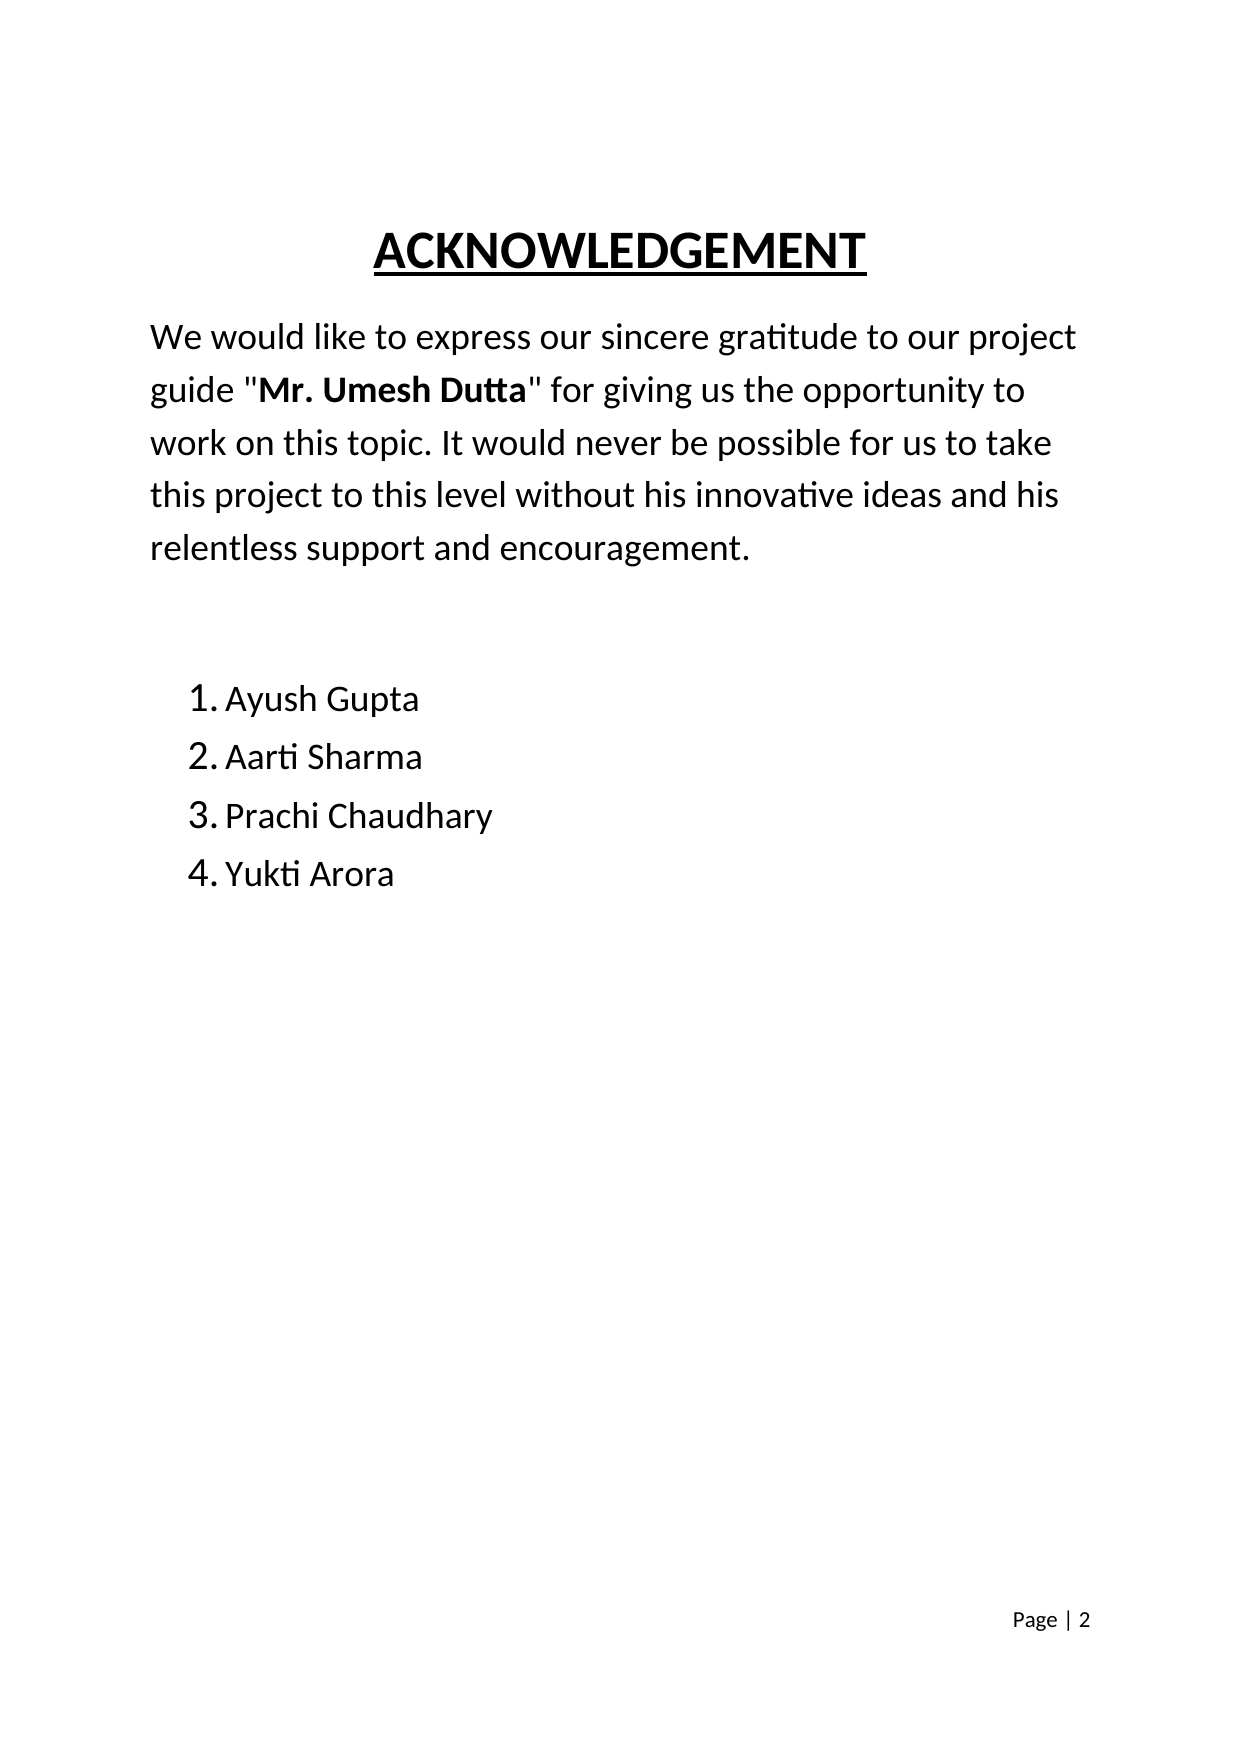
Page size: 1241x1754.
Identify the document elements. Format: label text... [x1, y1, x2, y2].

list Yukti Arora [187, 846, 1090, 897]
list Prachi Chaudhary [187, 788, 1090, 839]
text We would like to express our sincere gratitude to our project guide "Mr. Umesh Dutta" for giving us the opportunity to work on this topic. It would never be possible for us to take this project to this level without his innovative ideas and his relentless support and encouragement. [150, 313, 1090, 570]
list Ayush Gupta [187, 671, 1090, 722]
text ACKNOWLEDGEMENT [150, 216, 1090, 282]
list Aarti Sharma [187, 729, 1090, 780]
